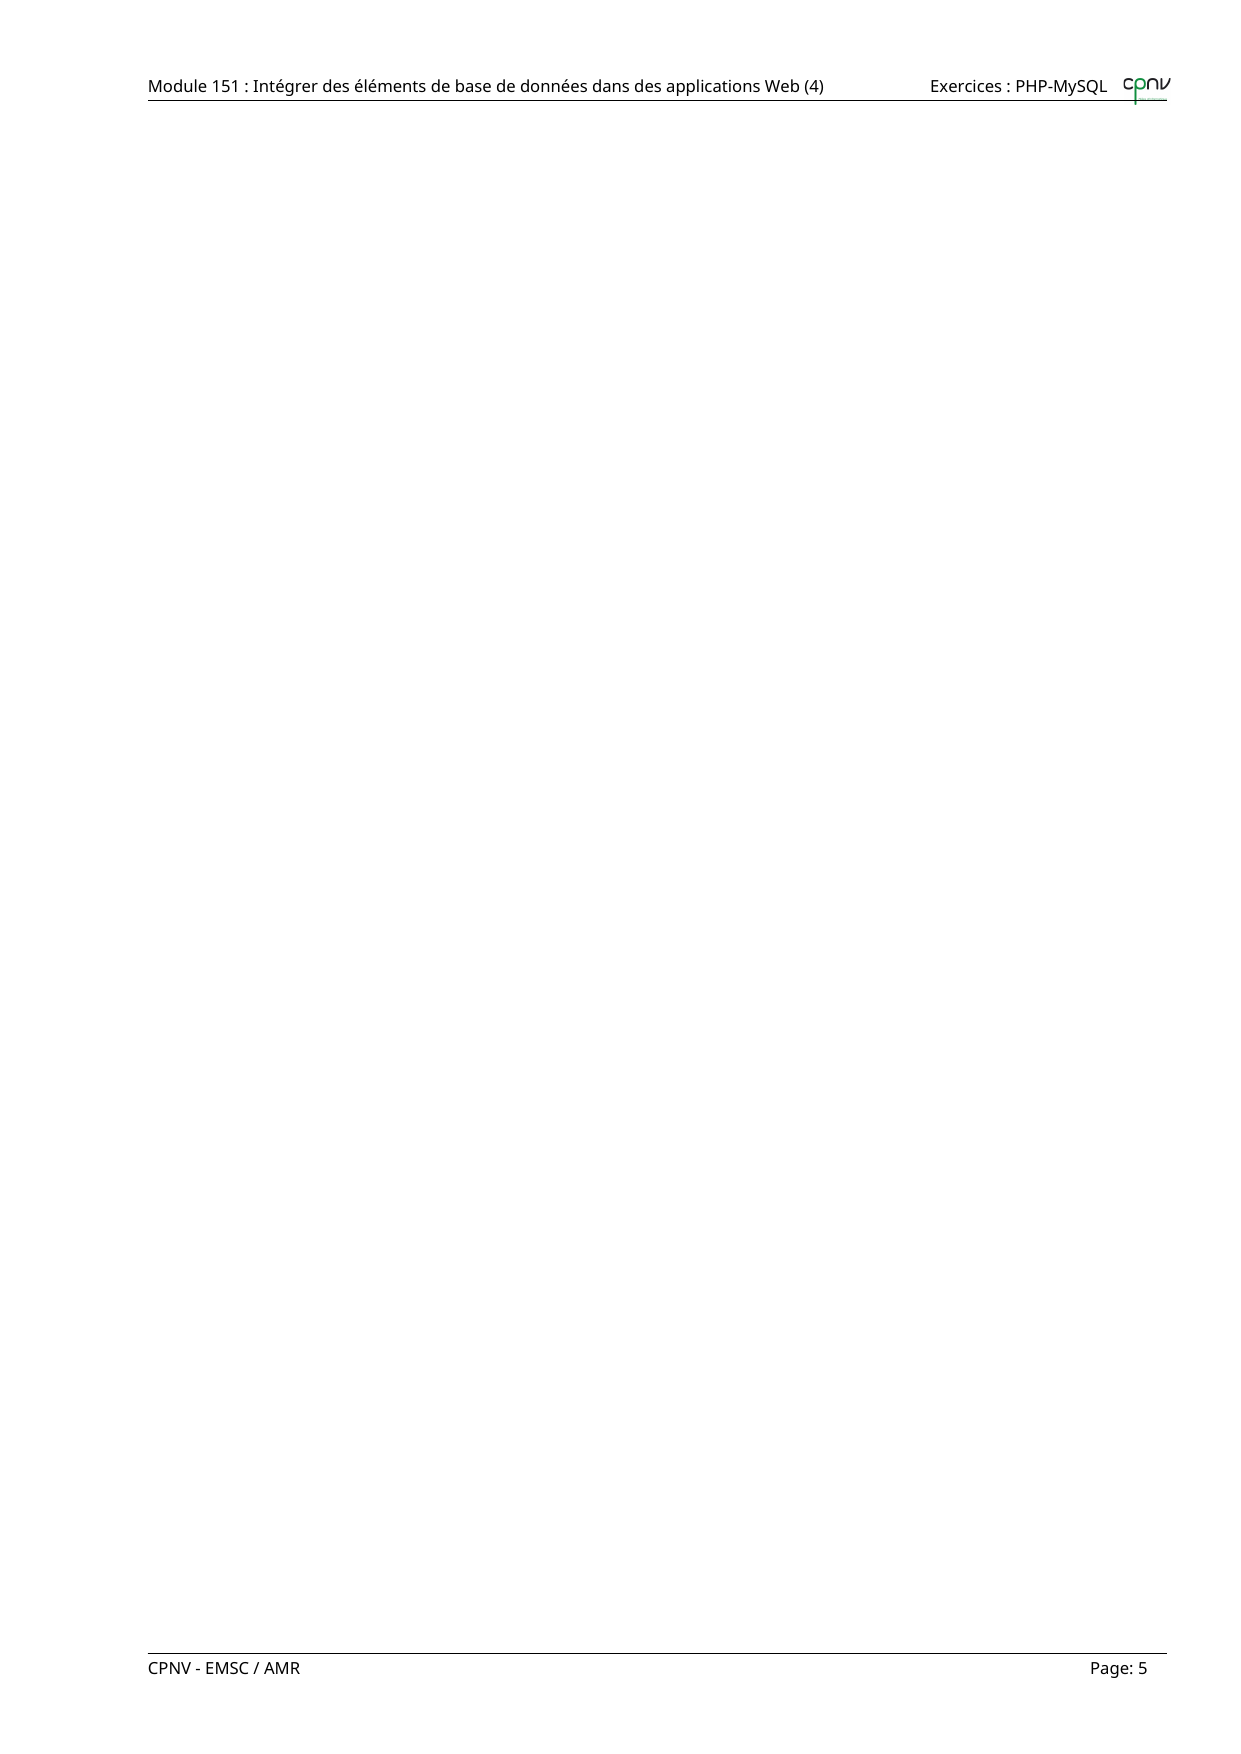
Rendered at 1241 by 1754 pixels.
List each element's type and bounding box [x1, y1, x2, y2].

picture [1123, 78, 1171, 105]
